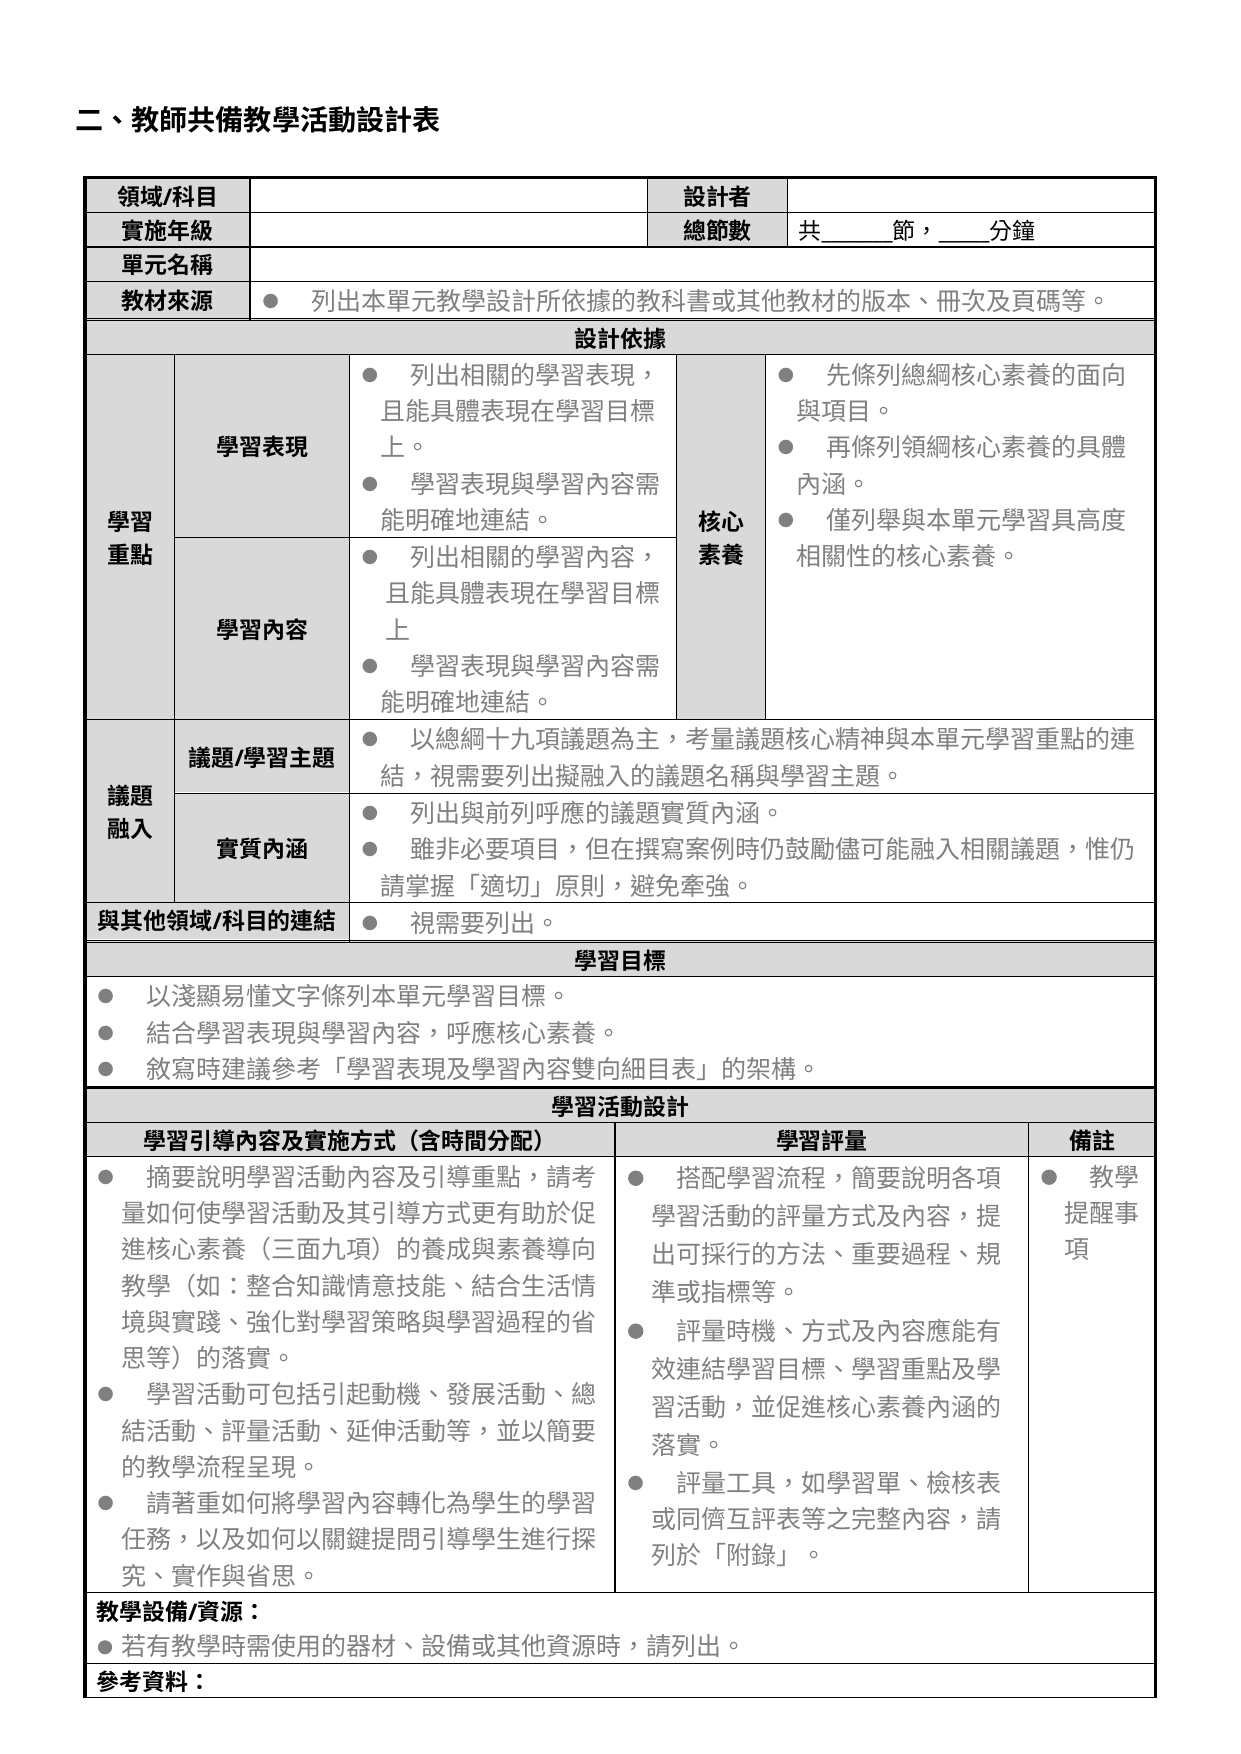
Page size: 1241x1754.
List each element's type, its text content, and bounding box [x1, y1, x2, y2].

table_cell 總節數 [648, 213, 787, 246]
table_cell 學習引導內容及實施方式（含時間分配） [87, 1123, 614, 1156]
table_cell 教學提醒事項 [1029, 1157, 1154, 1592]
table_cell 學習評量 [616, 1123, 1028, 1156]
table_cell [87, 1664, 1154, 1697]
table_cell 學習表現 [175, 355, 349, 537]
text 二、教師共備教學活動設計表 [75, 80, 1165, 156]
table_cell 學習目標 [87, 943, 1154, 976]
table_cell 視需要列出。 [350, 903, 1154, 939]
table_cell 單元名稱 [87, 248, 249, 281]
table_cell 議題/學習主題 [175, 720, 349, 792]
table_cell 列出相關的學習表現，且能具體表現在學習目標上。 學習表現與學習內容需能明確地連結。 [350, 355, 676, 537]
table_cell 教材來源 [87, 282, 249, 318]
table_cell 學習活動設計 [87, 1089, 1154, 1122]
table_cell [251, 248, 1154, 281]
table_cell 學習內容 [175, 538, 349, 719]
table_cell 核心 素養 [677, 355, 765, 719]
table_header [788, 179, 1154, 212]
table_cell 教學設備/資源： 若有教學時需使用的器材、設備或其他資源時，請列出。 [87, 1593, 1154, 1663]
table_cell [251, 213, 647, 246]
table_cell 以淺顯易懂文字條列本單元學習目標。 結合學習表現與學習內容，呼應核心素養。 敘寫時建議參考「學習表現及學習內容雙向細目表」的架構。 [87, 977, 1154, 1086]
table_cell 實施年級 [87, 213, 249, 246]
table_cell 列出與前列呼應的議題實質內涵。 雖非必要項目，但在撰寫案例時仍鼓勵儘可能融入相關議題，惟仍請掌握「適切」原則，避免牽強。 [350, 794, 1154, 902]
table_cell 學習 重點 [87, 355, 174, 719]
table_header 設計者 [648, 179, 787, 212]
table_cell 先條列總綱核心素養的面向與項目。 再條列領綱核心素養的具體內涵。 僅列舉與本單元學習具高度相關性的核心素養。 [766, 355, 1154, 719]
table_cell 與其他領域/科目的連結 [87, 903, 349, 939]
table_cell 議題 融入 [87, 720, 174, 902]
table_cell 設計依據 [87, 321, 1154, 354]
table_cell 搭配學習流程，簡要說明各項學習活動的評量方式及內容，提出可採行的方法、重要過程、規準或指標等。 評量時機、方式及內容應能有效連結學習目標、學習重點及學習活動，並促進核心素養內涵的落實。 評量工具，如學習單、檢核表或同儕互評表等之完整內容，請列於「附錄」。 [616, 1157, 1028, 1592]
table_cell 實質內涵 [175, 794, 349, 902]
table_cell 共_______節，_____分鐘 [788, 213, 1154, 246]
table_cell 摘要說明學習活動內容及引導重點，請考量如何使學習活動及其引導方式更有助於促進核心素養（三面九項）的養成與素養導向教學（如：整合知識情意技能、結合生活情境與實踐、強化對學習策略與學習過程的省思等）的落實。 學習活動可包括引起動機、發展活動、總結活動、評量活動、延伸活動等，並以簡要的教學流程呈現。 請著重如何將學習內容轉化為學生的學習任務，以及如何以關鍵提問引導學生進行探究、實作與省思。 [87, 1157, 614, 1592]
table_cell 列出本單元教學設計所依據的教科書或其他教材的版本、冊次及頁碼等。 [251, 282, 1154, 318]
table_cell 以總綱十九項議題為主，考量議題核心精神與本單元學習重點的連結，視需要列出擬融入的議題名稱與學習主題。 [350, 720, 1154, 792]
table_header 領域/科目 [87, 179, 249, 212]
table_cell 備註 [1029, 1123, 1154, 1156]
table_header [251, 179, 647, 212]
table_cell 列出相關的學習內容，且能具體表現在學習目標上 學習表現與學習內容需能明確地連結。 [350, 538, 676, 719]
